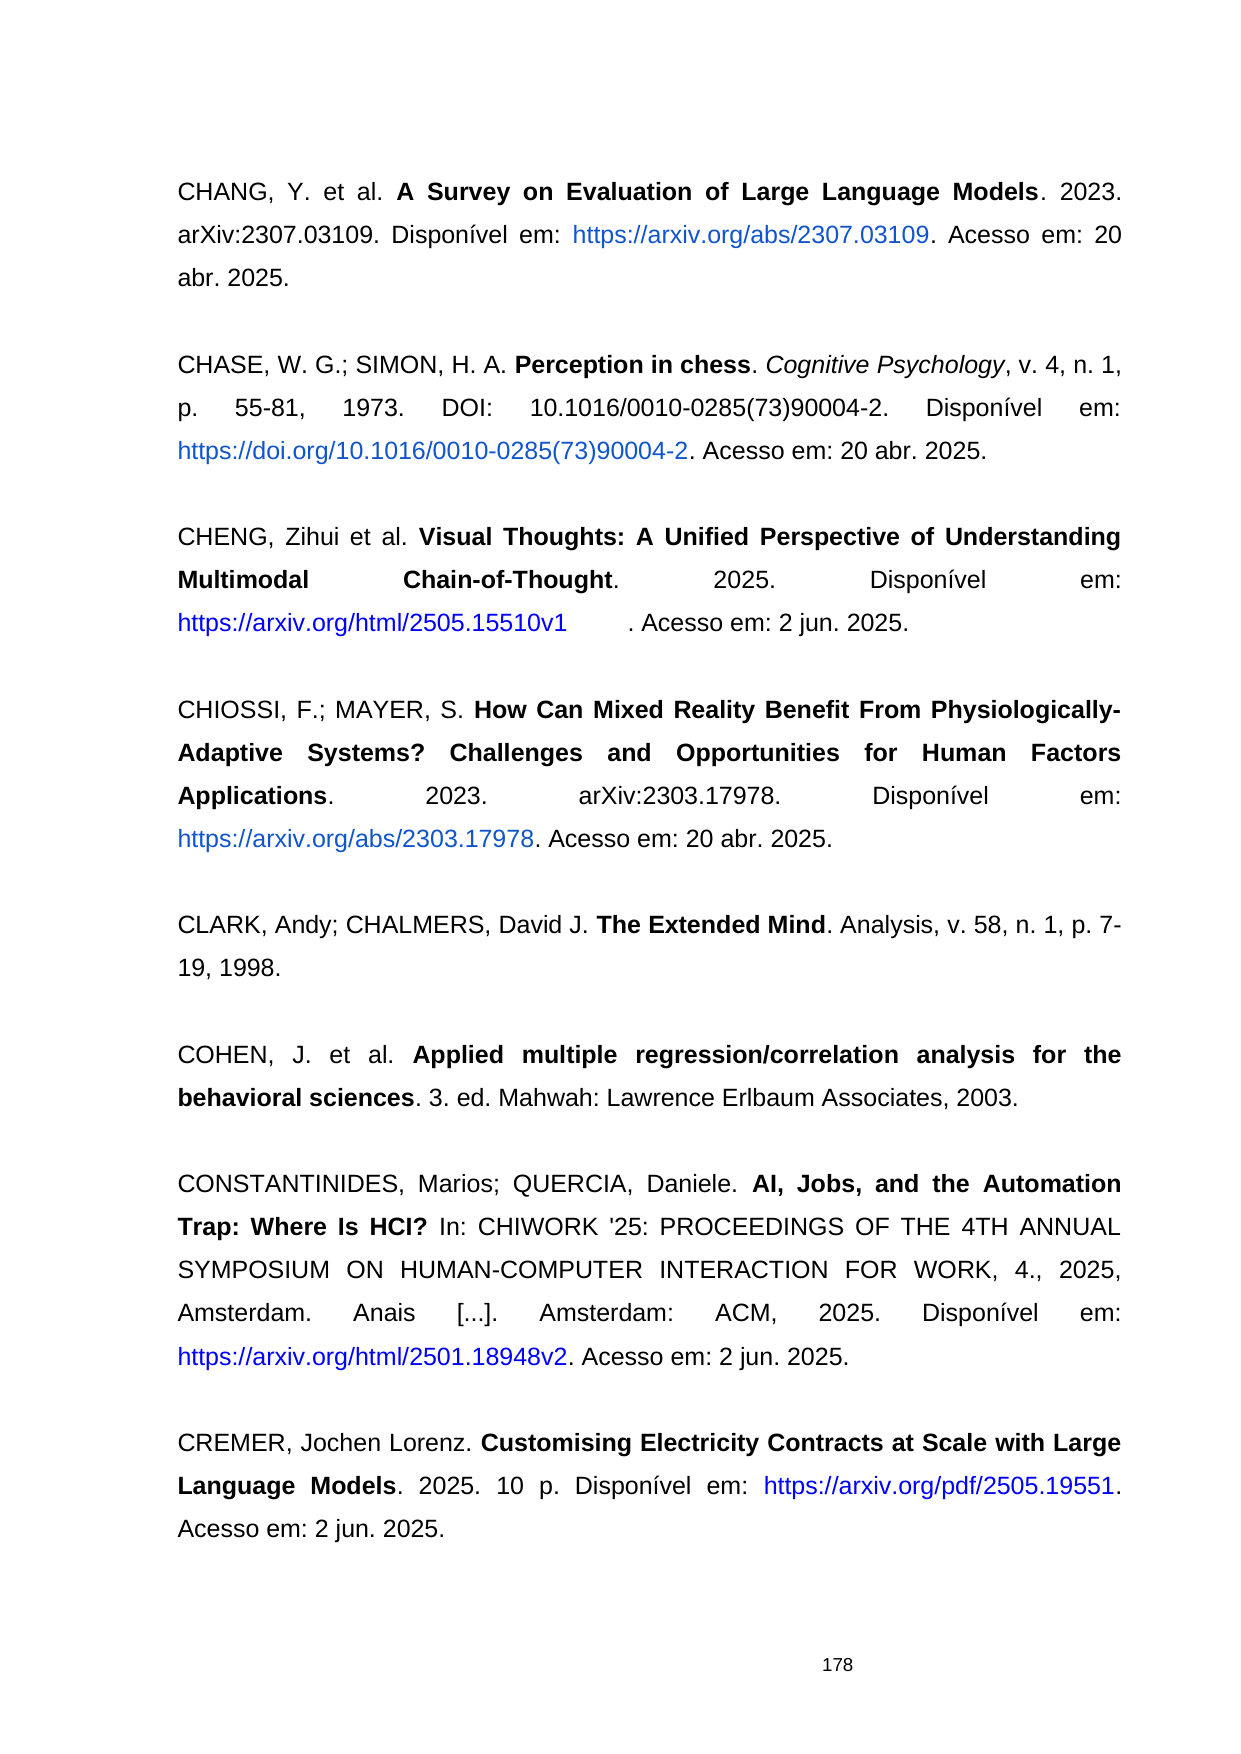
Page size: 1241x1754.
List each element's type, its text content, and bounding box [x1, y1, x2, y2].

text COHEN, J. et al. Applied multiple regression/correlation analysis for the behavioral sciences. 3. ed. Mahwah: Lawrence Erlbaum Associates, 2003. [177, 1040, 1122, 1112]
text CREMER, Jochen Lorenz. Customising Electricity Contracts at Scale with Large Language Models. 2025. 10 p. Disponível em: https://arxiv.org/pdf/2505.19551. Acesso em: 2 jun. 2025. [177, 1428, 1122, 1543]
text CLARK, Andy; CHALMERS, David J. The Extended Mind. Analysis, v. 58, n. 1, p. 7-19, 1998. [177, 910, 1122, 982]
text CHENG, Zihui et al. Visual Thoughts: A Unified Perspective of Understanding Multimodal Chain-of-Thought. 2025. Disponível em: https://arxiv.org/html/2505.15510v1 . Acesso em: 2 jun. 2025. [177, 522, 1122, 637]
text CHASE, W. G.; SIMON, H. A. Perception in chess. Cognitive Psychology, v. 4, n. 1, p. 55-81, 1973. DOI: 10.1016/0010-0285(73)90004-2. Disponível em: https://doi.org/10.1016/0010-0285(73)90004-2. Acesso em: 20 abr. 2025. [177, 350, 1122, 465]
text CHANG, Y. et al. A Survey on Evaluation of Large Language Models. 2023. arXiv:2307.03109. Disponível em: https://arxiv.org/abs/2307.03109. Acesso em: 20 abr. 2025. [177, 177, 1122, 292]
text CONSTANTINIDES, Marios; QUERCIA, Daniele. AI, Jobs, and the Automation Trap: Where Is HCI? In: CHIWORK '25: PROCEEDINGS OF THE 4TH ANNUAL SYMPOSIUM ON HUMAN-COMPUTER INTERACTION FOR WORK, 4., 2025, Amsterdam. Anais [...]. Amsterdam: ACM, 2025. Disponível em: https://arxiv.org/html/2501.18948v2. Acesso em: 2 jun. 2025. [177, 1169, 1122, 1370]
text CHIOSSI, F.; MAYER, S. How Can Mixed Reality Benefit From Physiologically-Adaptive Systems? Challenges and Opportunities for Human Factors Applications. 2023. arXiv:2303.17978. Disponível em: https://arxiv.org/abs/2303.17978. Acesso em: 20 abr. 2025. [177, 695, 1122, 853]
